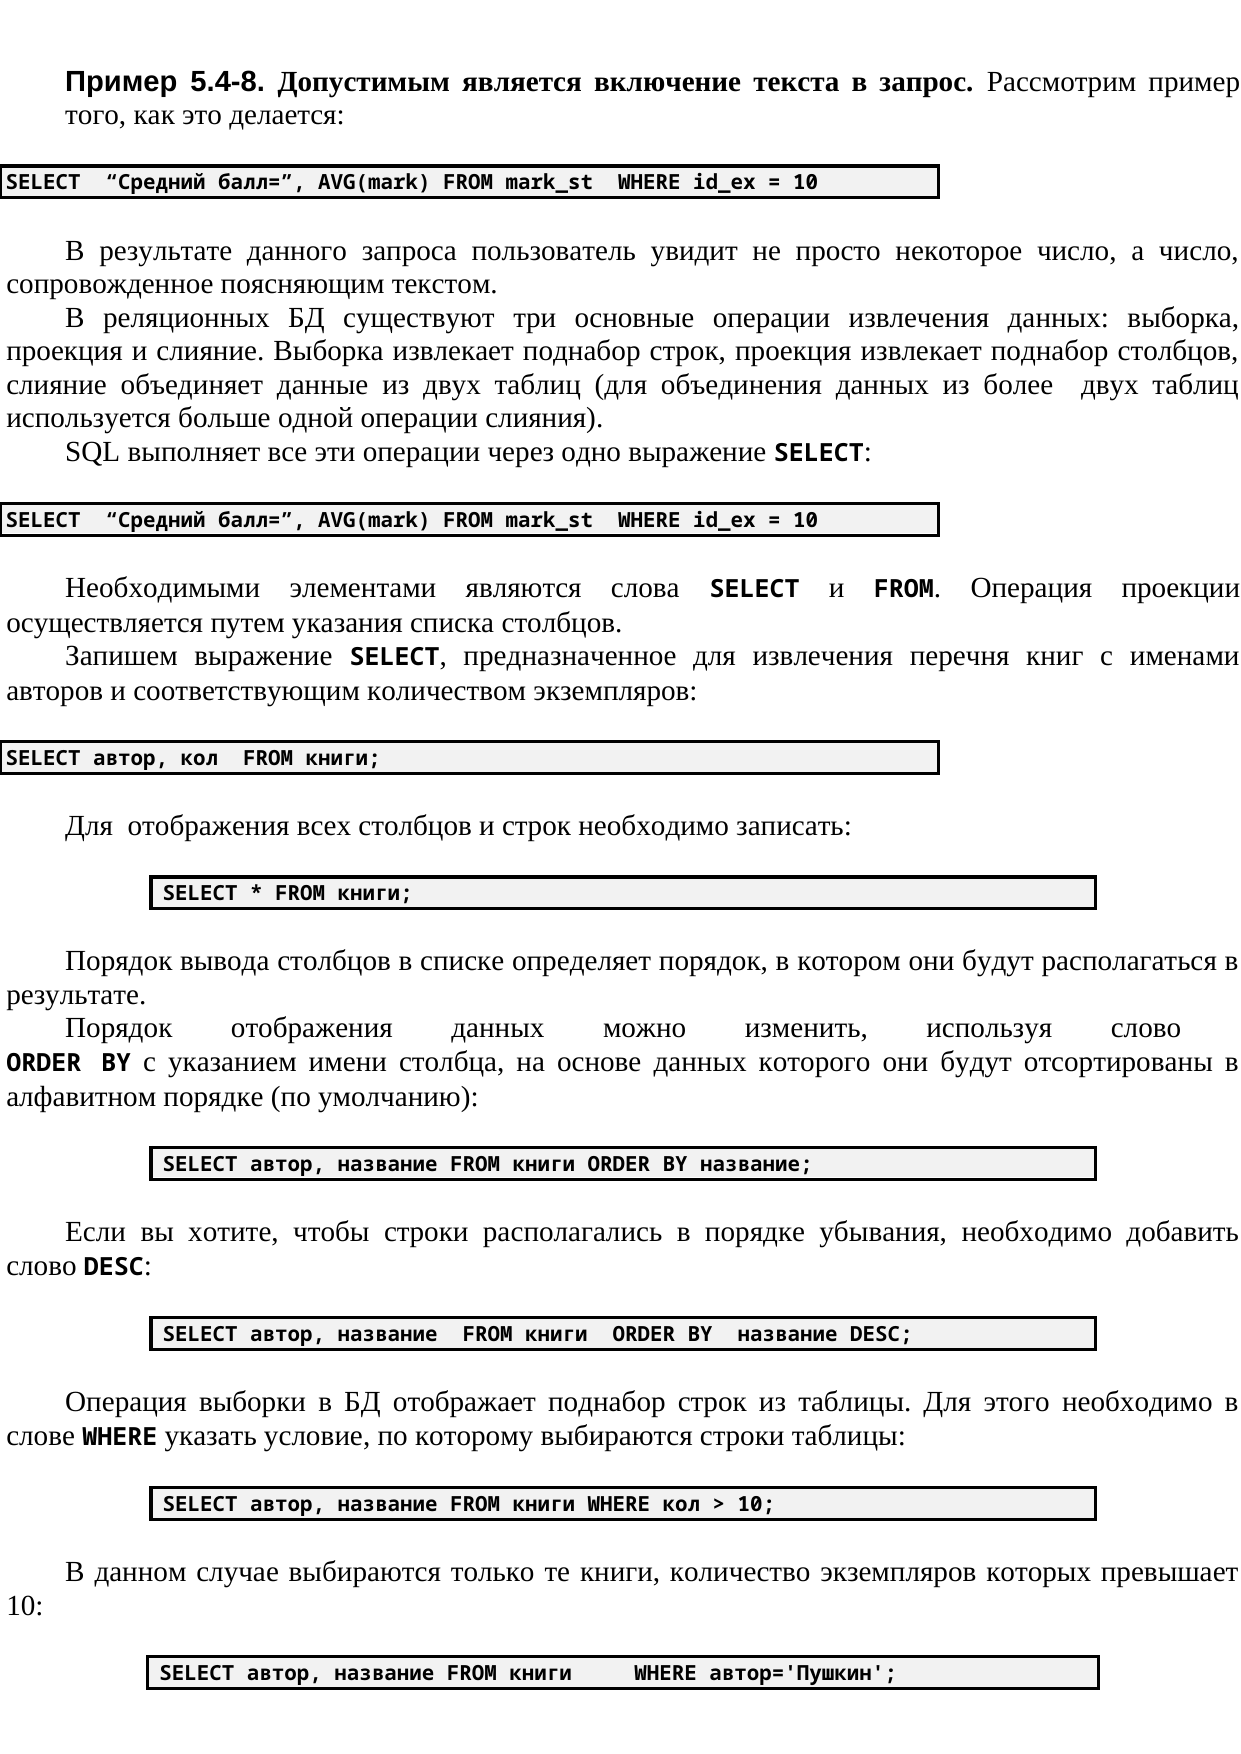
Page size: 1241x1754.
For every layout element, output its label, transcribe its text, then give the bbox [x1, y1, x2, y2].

table_header SELECT автор, название FROM книги WHERE автор='Пушкин'; [149, 1658, 1097, 1687]
text В данном случае выбираются только те книги, количество экземпляров которых превышает 10: [6, 1554, 1240, 1621]
text Порядок отображения данных можно изменить, используя слово ORDER BY с указанием имени столбца, на основе данных которого они будут отсортированы в алфавитном порядке (по умолчанию): [6, 1011, 1240, 1112]
table_header SELECT автор, название FROM книги ORDER BY название DESC; [153, 1319, 1094, 1348]
text Операция выборки в БД отображает поднабор строк из таблицы. Для этого необходимо в слове WHERE указать условие, по которому выбираются строки таблицы: [6, 1384, 1240, 1453]
text Необходимыми элементами являются слова SELECT и FROM. Операция проекции осуществляется путем указания списка столбцов. [6, 570, 1240, 638]
text Порядок вывода столбцов в списке определяет порядок, в котором они будут располагаться в результате. [6, 943, 1240, 1011]
table_header SELECT автор, кол FROM книги; [2, 743, 937, 772]
text Если вы хотите, чтобы строки располагались в порядке убывания, необходимо добавить слово DESC: [6, 1214, 1240, 1283]
table_header SELECT “Средний балл=”, AVG(mark) FROM mark_st WHERE id_ex = 10 [2, 505, 937, 533]
table_header SELECT автор, название FROM книги WHERE кол > 10; [153, 1489, 1094, 1518]
text В реляционных БД существуют три основные операции извлечения данных: выборка, проекция и слияние. Выборка извлекает поднабор строк, проекция извлекает поднабор столбцов, слияние объединяет данные из двух таблиц (для объединения данных из более двух таблиц используется больше одной операции слияния). [6, 300, 1240, 434]
text SQL выполняет все эти операции через одно выражение SELECT: [6, 434, 1240, 468]
table_header SELECT автор, название FROM книги ORDER BY название; [153, 1149, 1094, 1177]
text Пример 5.4-8. Допустимым является включение текста в запрос. Рассмотрим пример того, как это делается: [65, 64, 1240, 131]
text В результате данного запроса пользователь увидит не просто некоторое число, а число, сопровожденное поясняющим текстом. [6, 233, 1240, 300]
text Запишем выражение SELECT, предназначенное для извлечения перечня книг с именами авторов и соответствующим количеством экземпляров: [6, 638, 1240, 706]
text Для отображения всех столбцов и строк необходимо записать: [6, 808, 1240, 842]
table_header SELECT “Средний балл=”, AVG(mark) FROM mark_st WHERE id_ex = 10 [2, 168, 937, 196]
table_header SELECT * FROM книги; [153, 879, 1094, 907]
